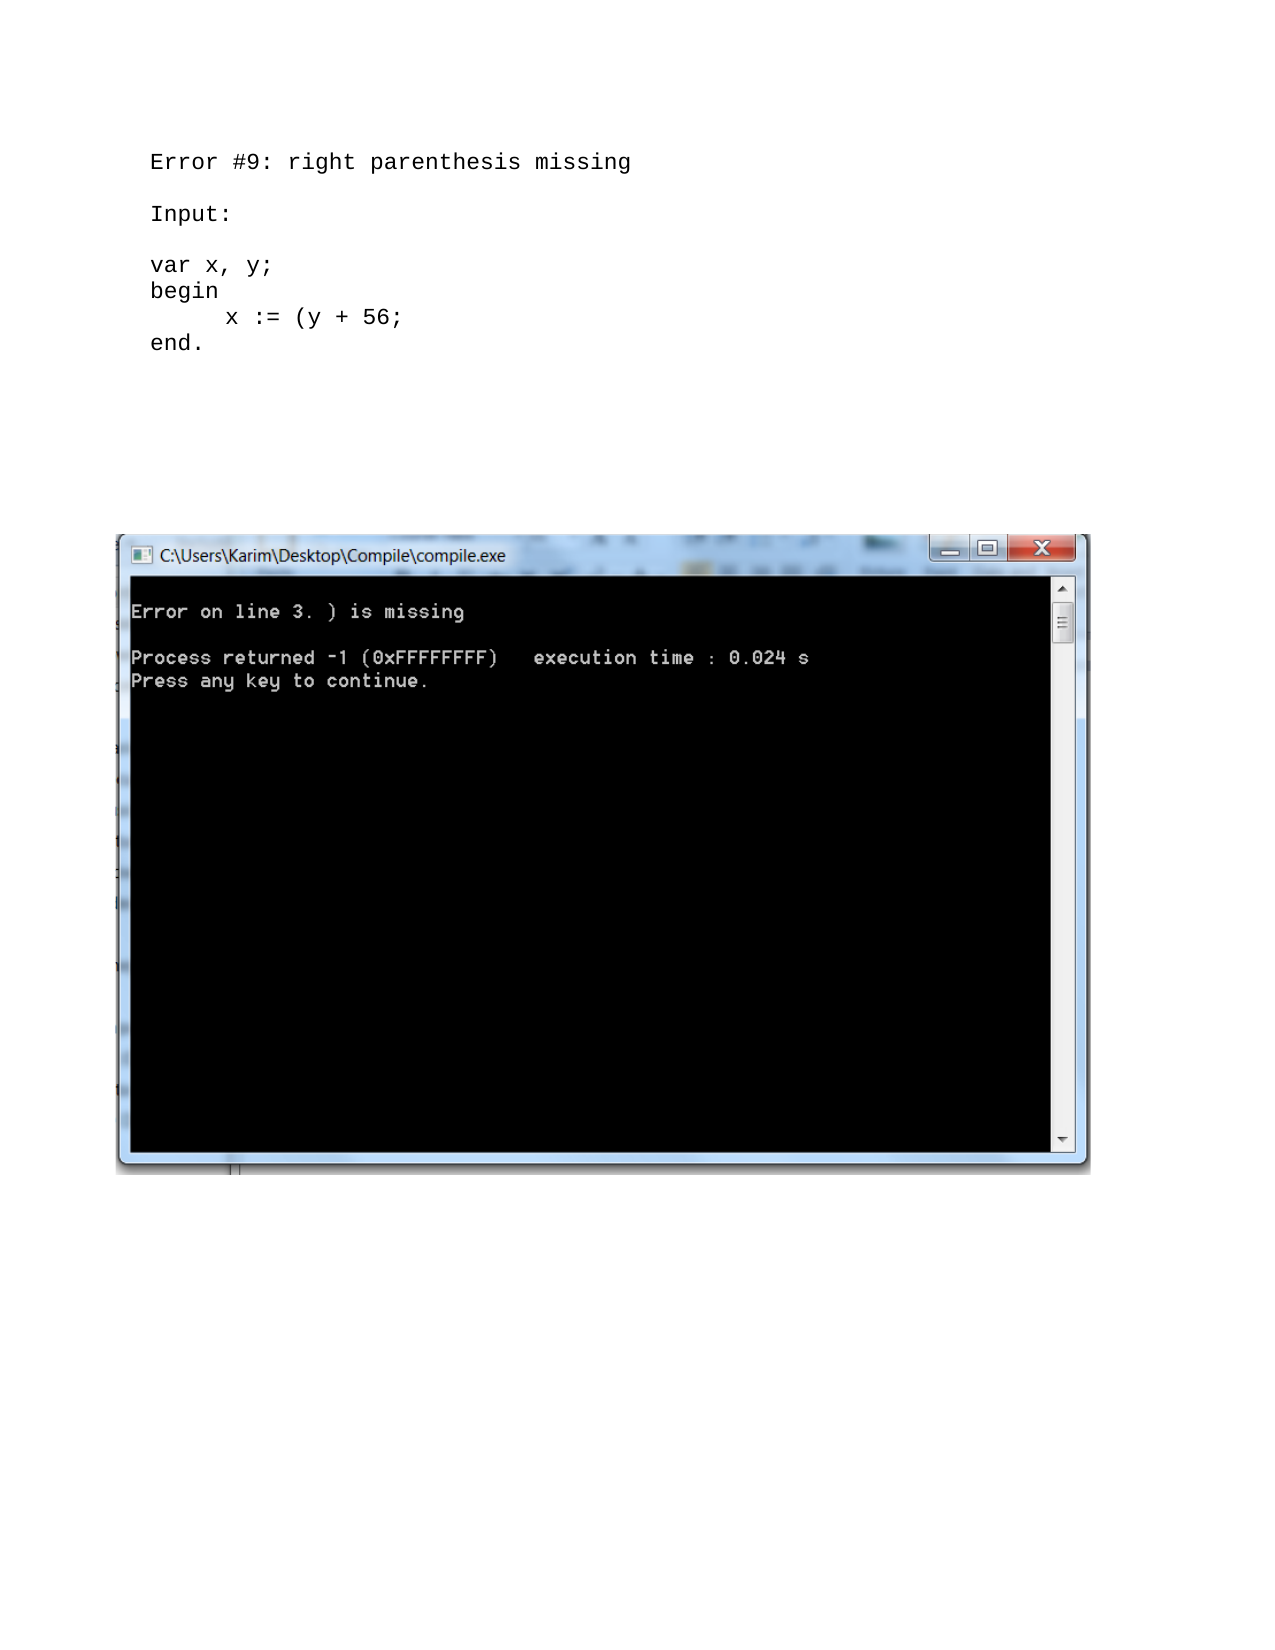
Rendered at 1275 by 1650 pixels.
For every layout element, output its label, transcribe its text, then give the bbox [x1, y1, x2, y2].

text Input: [150, 202, 1125, 228]
text x := (y + 56; [150, 306, 1125, 332]
text begin [150, 280, 1125, 306]
picture [115, 534, 1091, 1175]
text Error #9: right parenthesis missing [150, 150, 1125, 176]
text var x, y; [150, 254, 1125, 280]
text end. [150, 332, 1125, 357]
